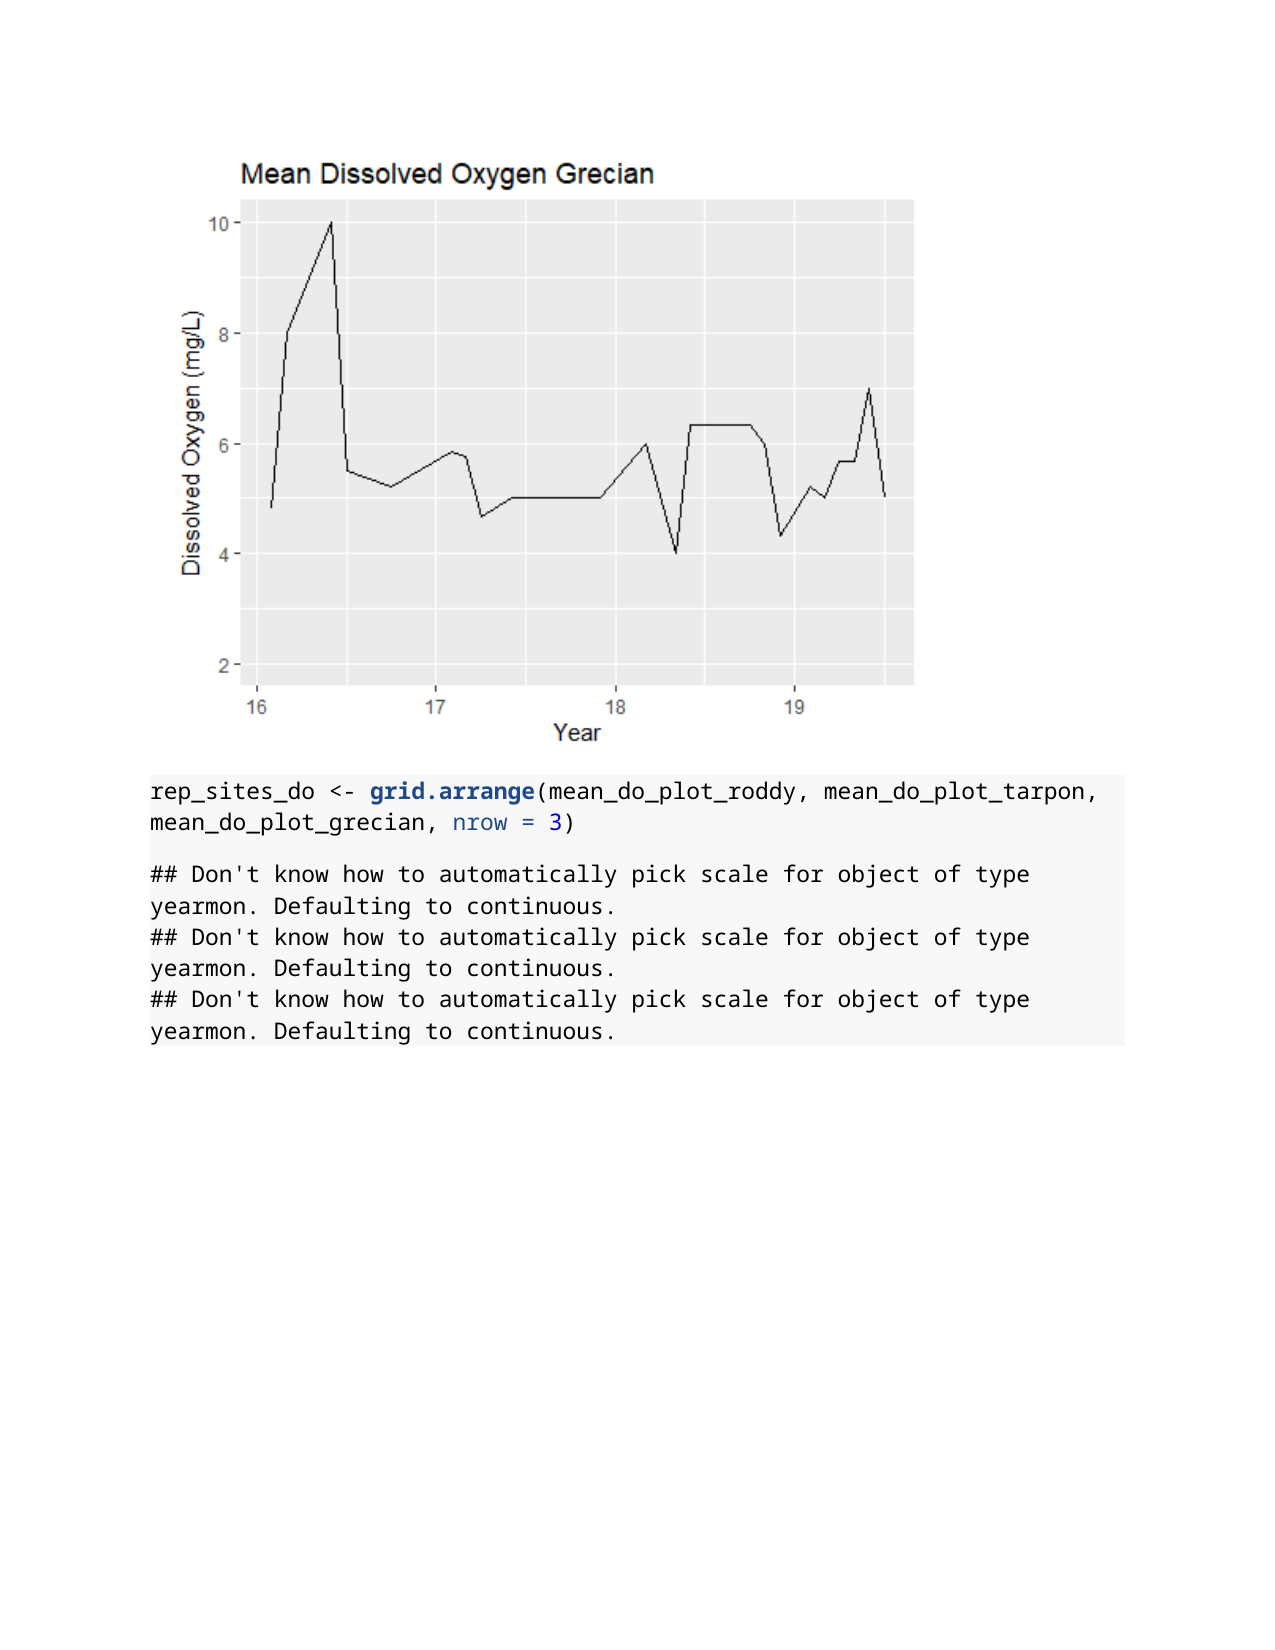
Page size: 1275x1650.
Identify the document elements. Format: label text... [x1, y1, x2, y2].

text ## Don't know how to automatically pick scale for object of type yearmon. Defaulting to continuous. ## Don't know how to automatically pick scale for object of type yearmon. Defaulting to continuous. ## Don't know how to automatically pick scale for object of type yearmon. Defaulting to continuous. [150, 858, 1125, 1046]
text rep_sites_do <- grid.arrange(mean_do_plot_roddy, mean_do_plot_tarpon, mean_do_plot_grecian, nrow = 3) [576, 775, 1125, 838]
picture [168, 150, 927, 757]
